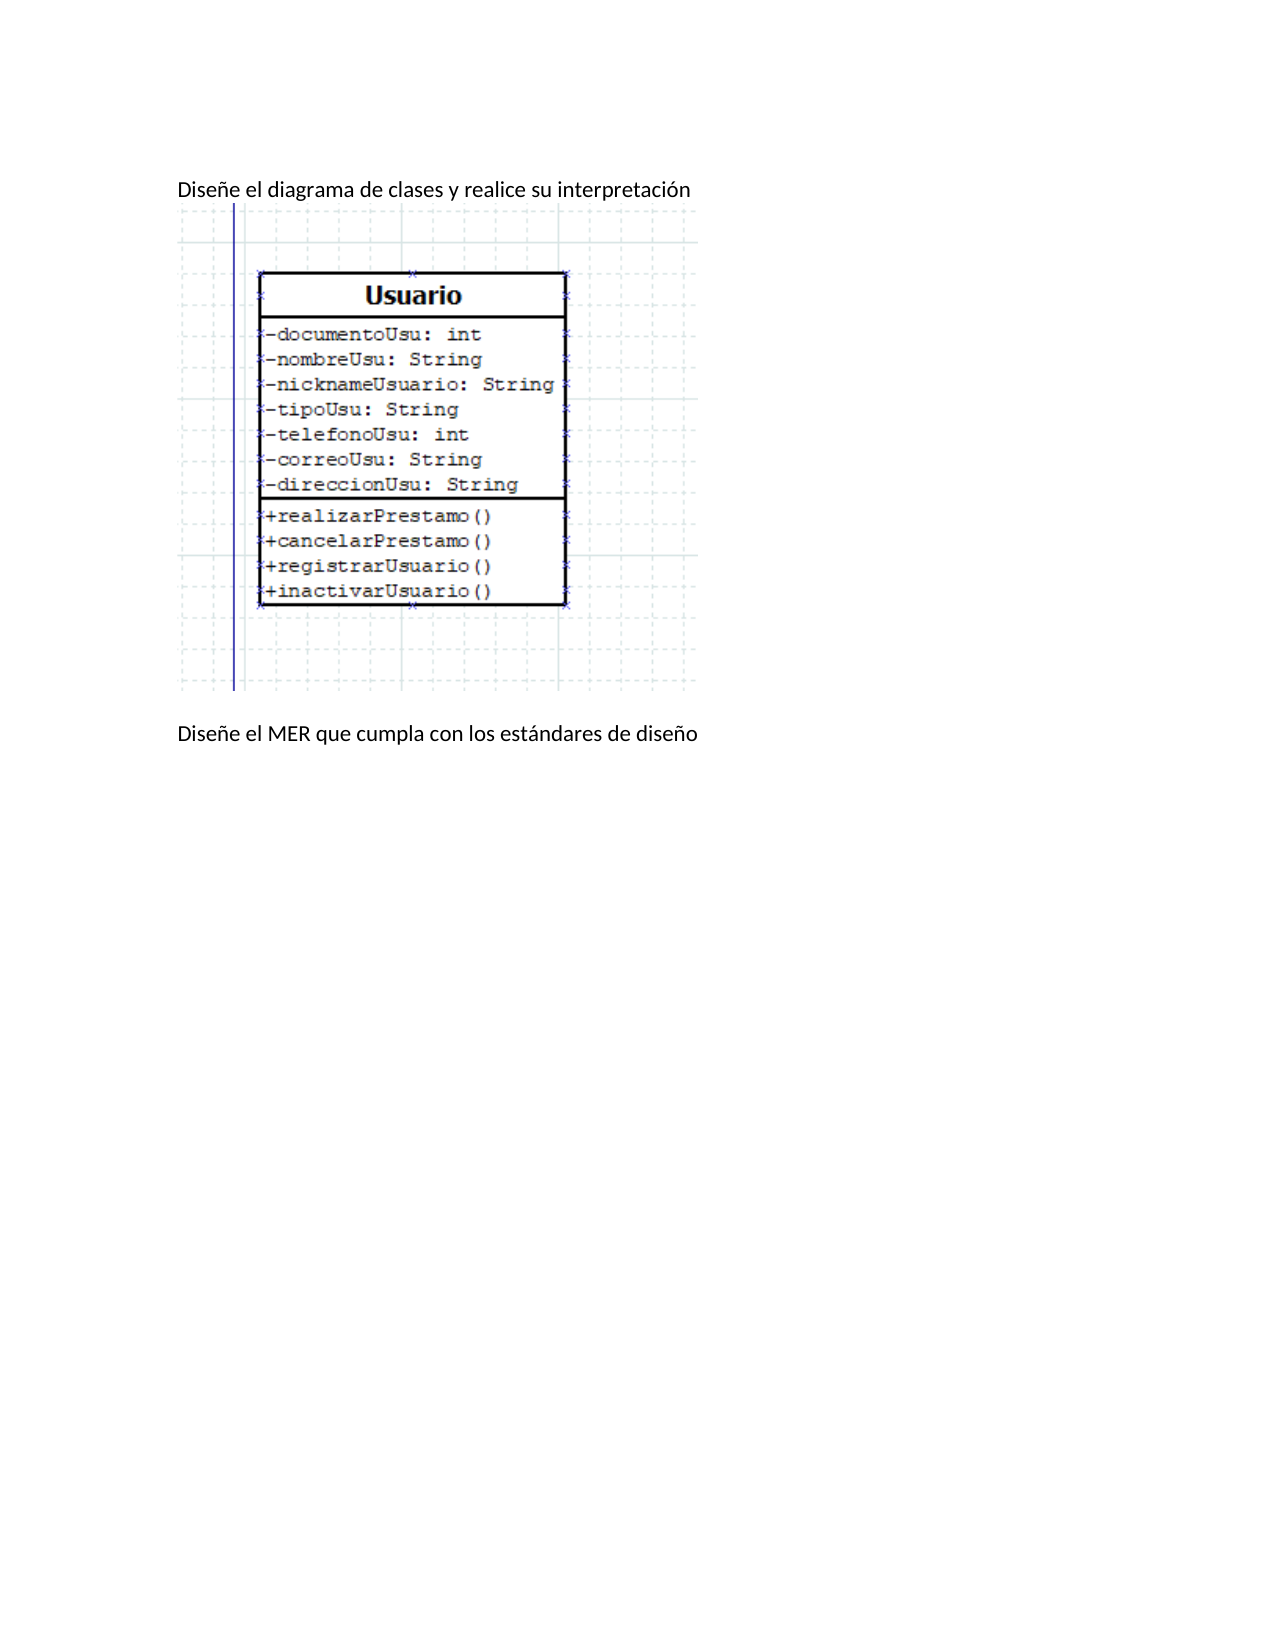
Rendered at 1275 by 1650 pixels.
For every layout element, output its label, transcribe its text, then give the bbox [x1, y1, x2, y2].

text Diseñe el diagrama de clases y realice su interpretación [177, 176, 1098, 204]
text Diseñe el MER que cumpla con los estándares de diseño [177, 719, 1098, 747]
picture [177, 203, 698, 691]
